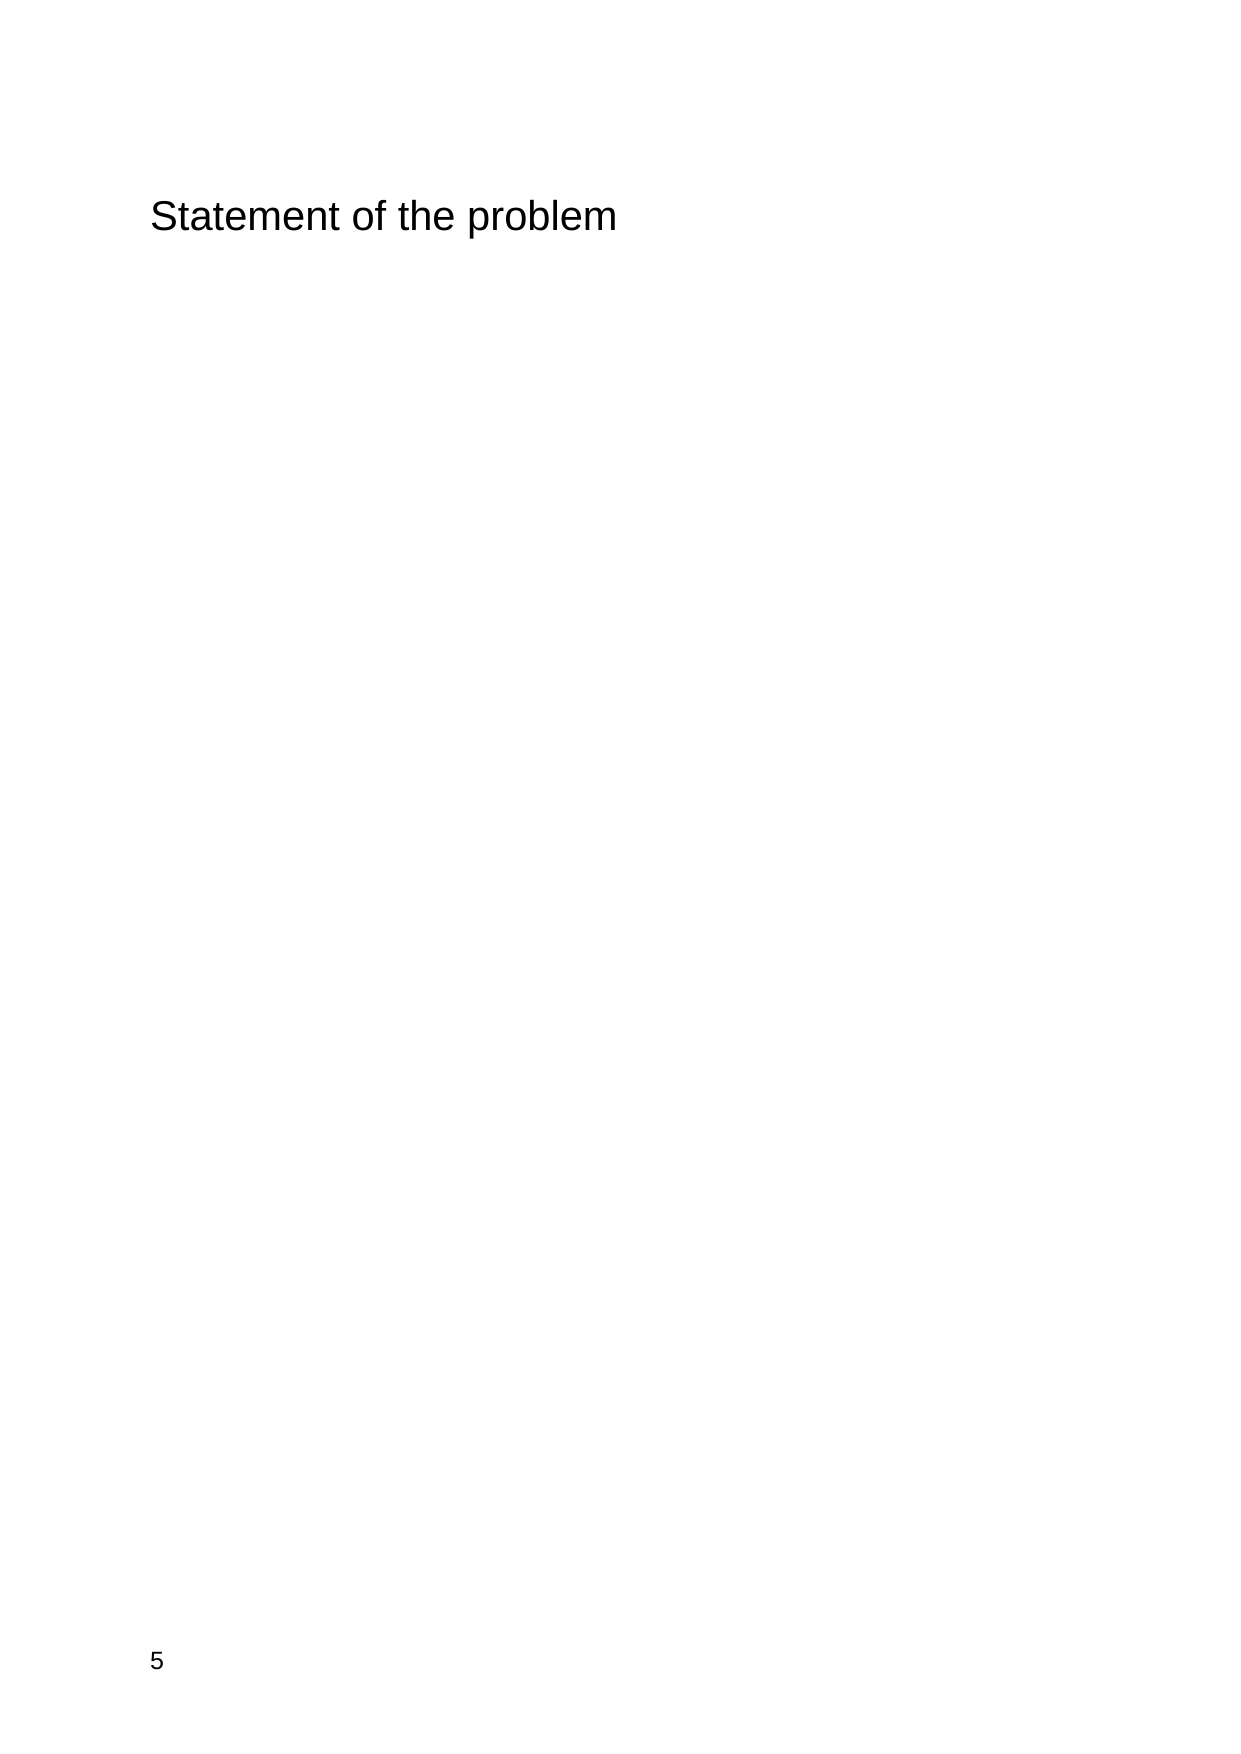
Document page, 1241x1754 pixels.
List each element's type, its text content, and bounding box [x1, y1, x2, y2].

subtitle Statement of the problem [150, 192, 1090, 239]
